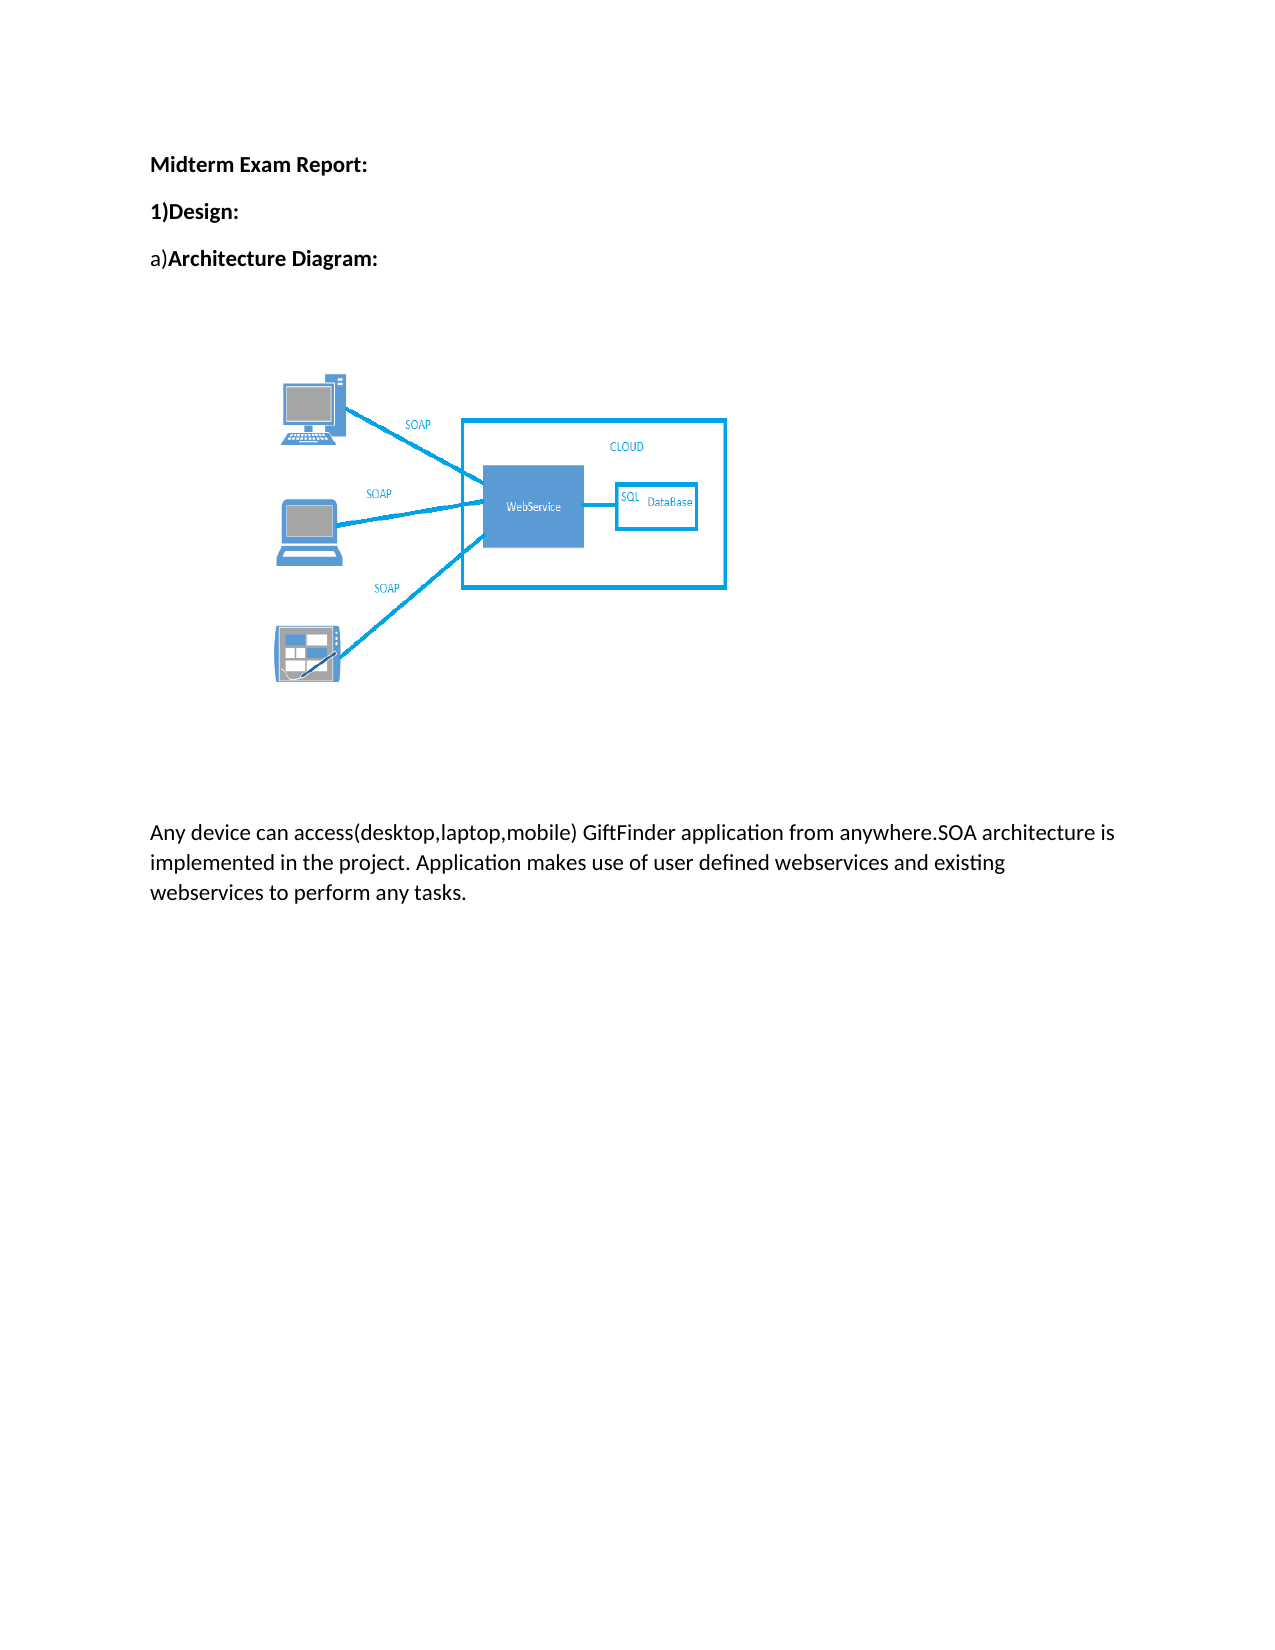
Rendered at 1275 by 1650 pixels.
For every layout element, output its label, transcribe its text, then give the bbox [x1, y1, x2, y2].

text Midterm Exam Report: [150, 150, 1125, 178]
text a)Architecture Diagram: [150, 244, 1125, 272]
text 1)Design: [150, 197, 1125, 225]
picture [150, 290, 1125, 752]
text Any device can access(desktop,laptop,mobile) GiftFinder application from anywhere.SOA architecture is implemented in the project. Application makes use of user defined webservices and existing webservices to perform any tasks. [150, 818, 1125, 906]
